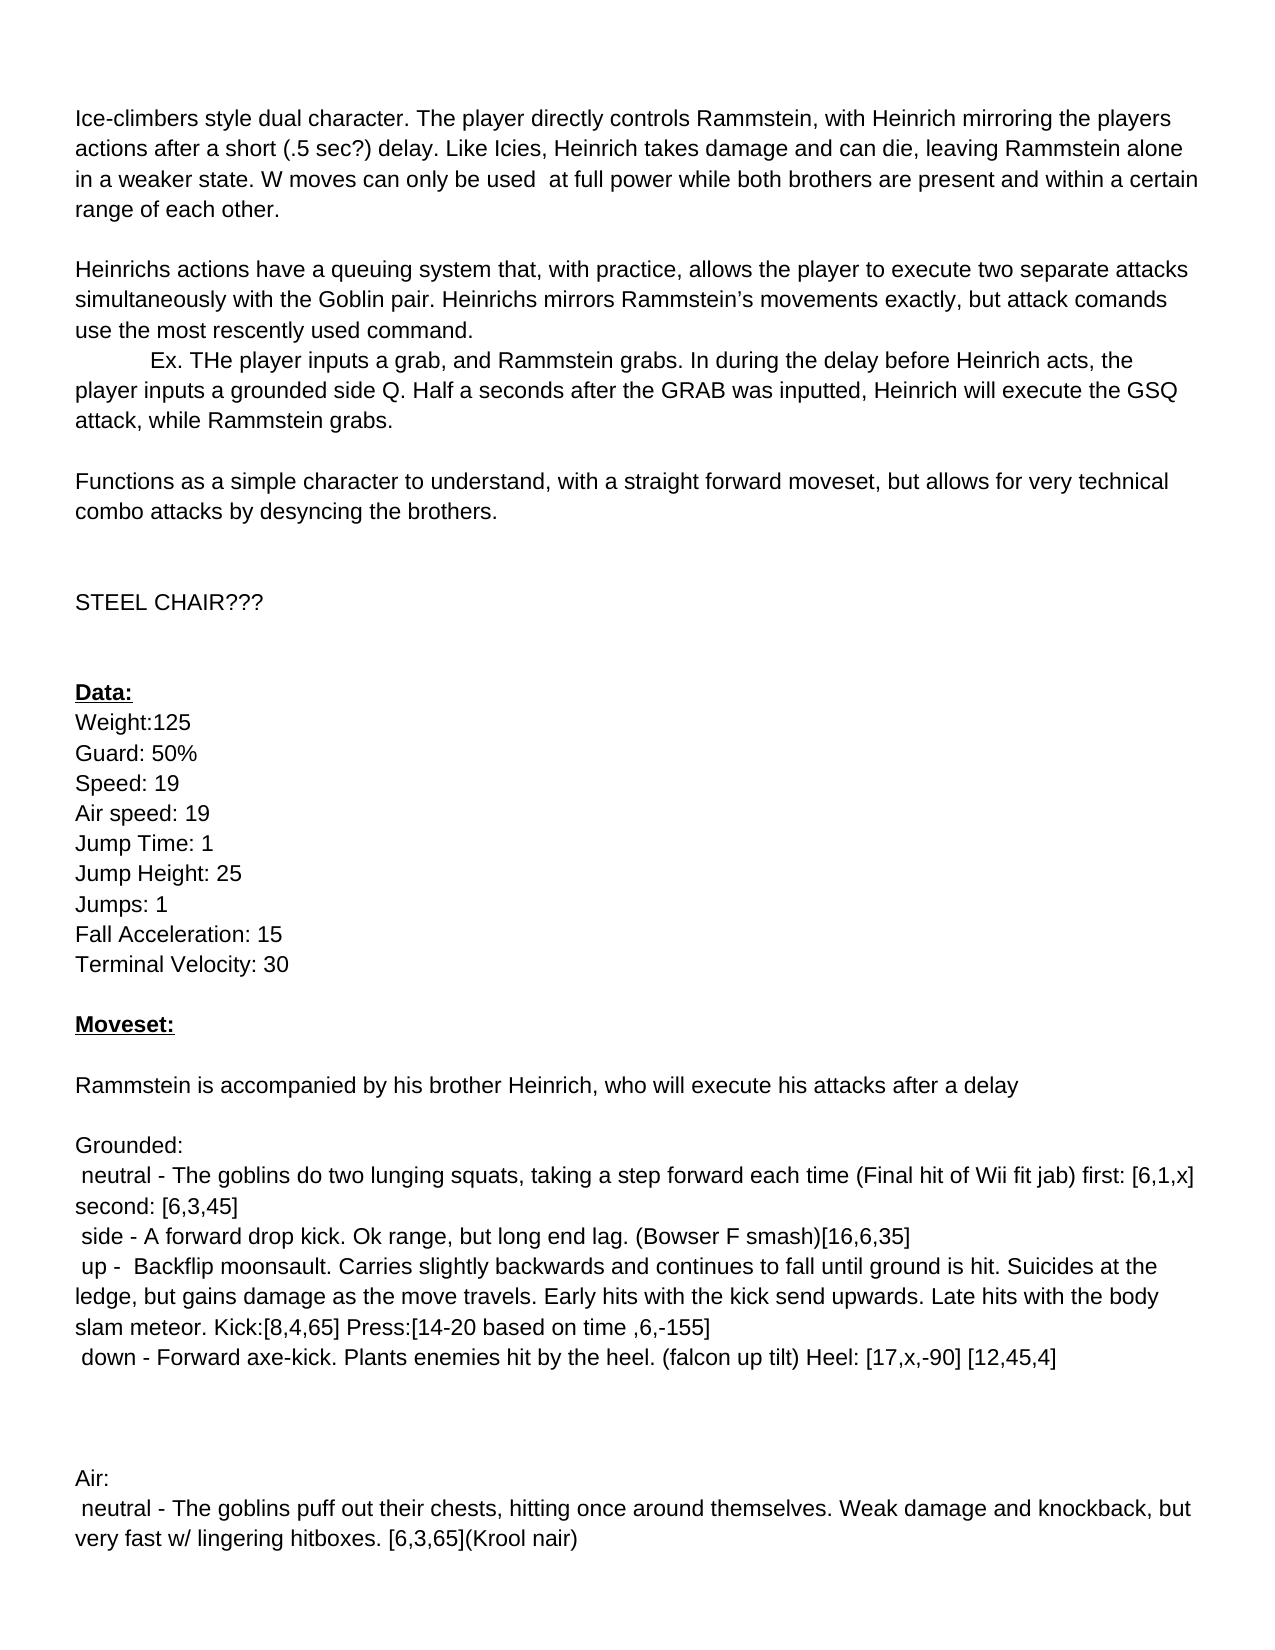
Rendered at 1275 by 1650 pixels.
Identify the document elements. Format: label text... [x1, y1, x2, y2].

text Ice-climbers style dual character. The player directly controls Rammstein, with Heinrich mirroring the players actions after a short (.5 sec?) delay. Like Icies, Heinrich takes damage and can die, leaving Rammstein alone in a weaker state. W moves can only be used at full power while both brothers are present and within a certain range of each other. [75, 105, 1200, 222]
text Ex. THe player inputs a grab, and Rammstein grabs. In during the delay before Heinrich acts, the player inputs a grounded side Q. Half a seconds after the GRAB was inputted, Heinrich will execute the GSQ attack, while Rammstein grabs. [75, 347, 1200, 434]
text Guard: 50% [75, 739, 1200, 766]
text Fall Acceleration: 15 [75, 921, 1200, 947]
text Grounded: [75, 1132, 1200, 1159]
text Air: [75, 1464, 1200, 1491]
text Weight:125 [75, 709, 1200, 736]
text side - A forward drop kick. Ok range, but long end lag. (Bowser F smash)[16,6,35] [75, 1223, 1200, 1249]
text neutral - The goblins do two lunging squats, taking a step forward each time (Final hit of Wii fit jab) first: [6,1,x] second: [6,3,45] [75, 1162, 1200, 1219]
text Rammstein is accompanied by his brother Heinrich, who will execute his attacks after a delay [75, 1072, 1200, 1098]
text neutral - The goblins puff out their chests, hitting once around themselves. Weak damage and knockback, but very fast w/ lingering hitboxes. [6,3,65](Krool nair) [75, 1495, 1200, 1551]
text Data: [75, 679, 1200, 706]
text Jumps: 1 [75, 891, 1200, 917]
text Terminal Velocity: 30 [75, 951, 1200, 977]
text Air speed: 19 [75, 800, 1200, 826]
text STEEL CHAIR??? [75, 588, 1200, 615]
text Jump Time: 1 [75, 830, 1200, 857]
text Heinrichs actions have a queuing system that, with practice, allows the player to execute two separate attacks simultaneously with the Goblin pair. Heinrichs mirrors Rammstein’s movements exactly, but attack comands use the most rescently used command. [75, 256, 1200, 343]
text Jump Height: 25 [75, 860, 1200, 887]
text down - Forward axe-kick. Plants enemies hit by the heel. (falcon up tilt) Heel: [17,x,-90] [12,45,4] [75, 1344, 1200, 1370]
text up - Backflip moonsault. Carries slightly backwards and continues to fall until ground is hit. Suicides at the ledge, but gains damage as the move travels. Early hits with the kick send upwards. Late hits with the body slam meteor. Kick:[8,4,65] Press:[14-20 based on time ,6,-155] [75, 1253, 1200, 1340]
text Speed: 19 [75, 770, 1200, 796]
text Moveset: [75, 1011, 1200, 1038]
text Functions as a simple character to understand, with a straight forward moveset, but allows for very technical combo attacks by desyncing the brothers. [75, 468, 1200, 524]
